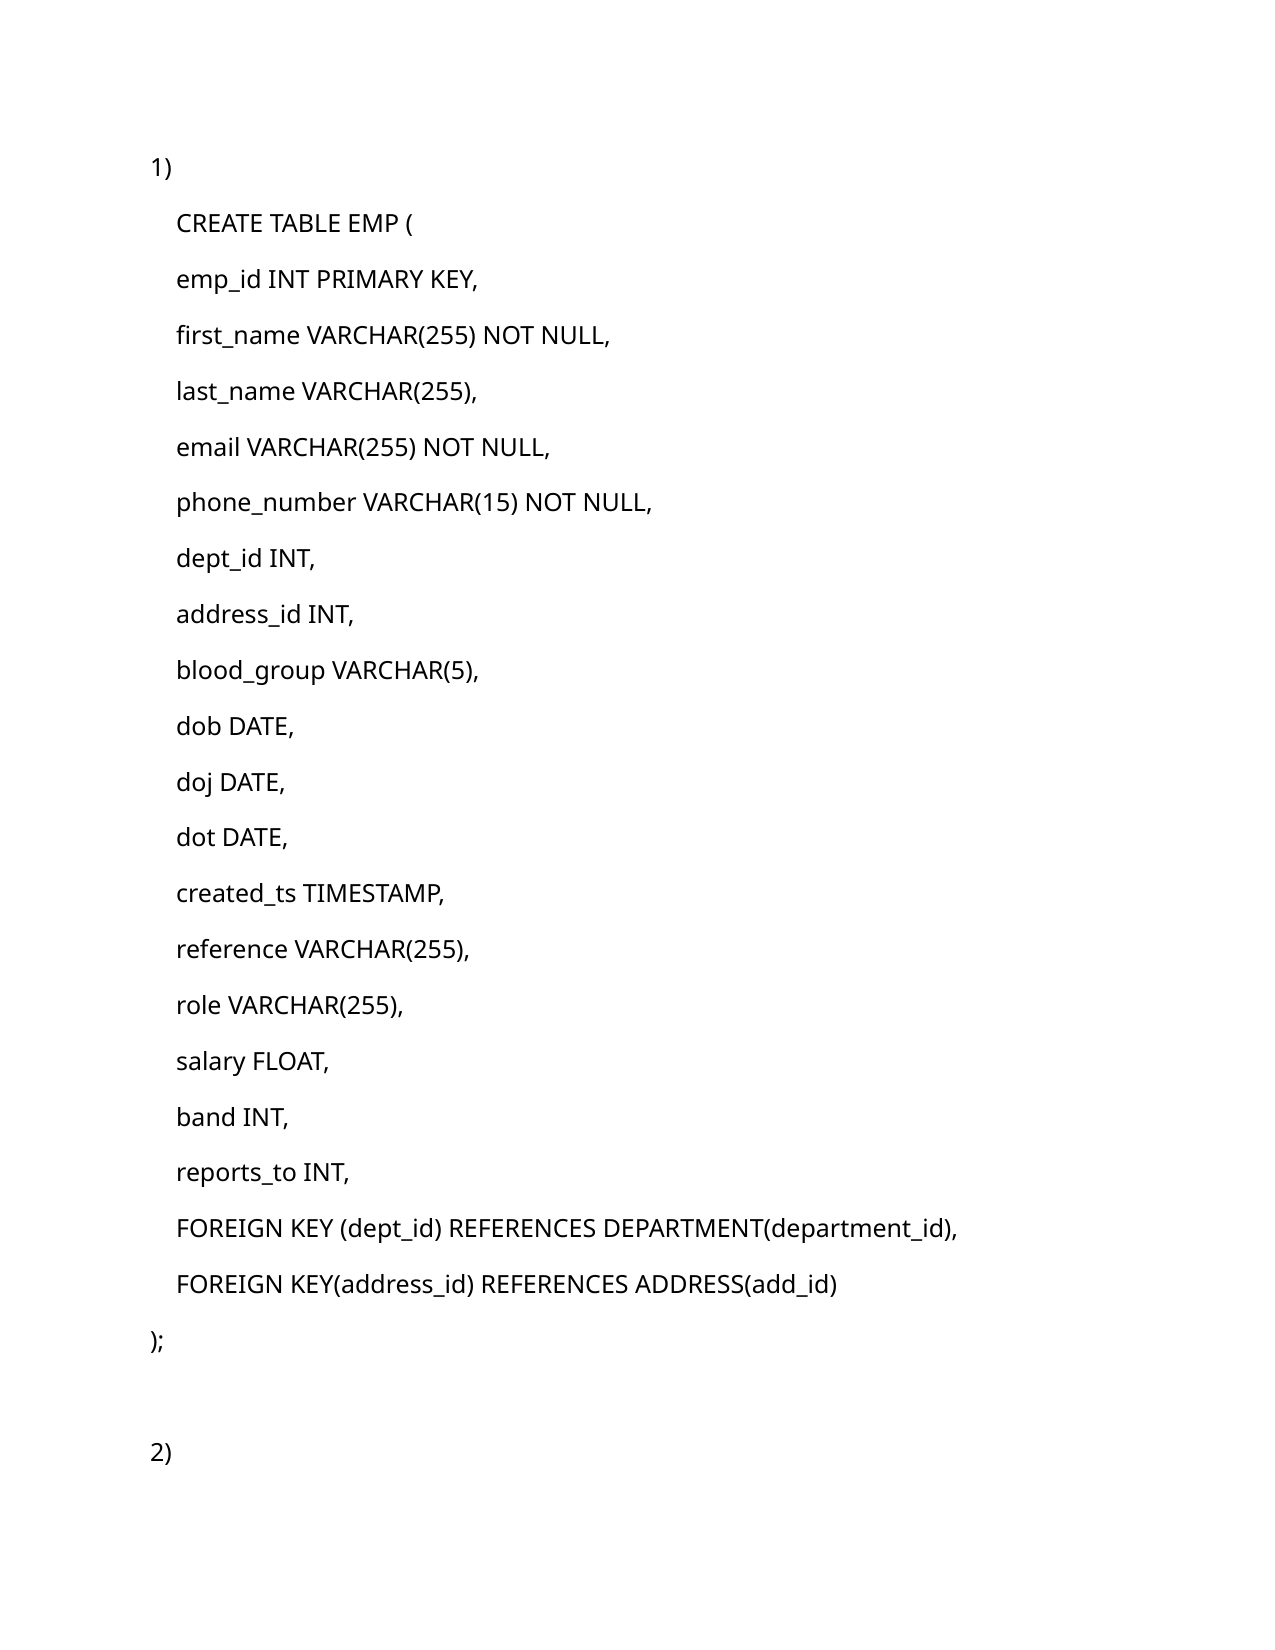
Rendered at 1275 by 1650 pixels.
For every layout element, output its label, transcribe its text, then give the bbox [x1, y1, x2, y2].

text band INT, [150, 1099, 1125, 1133]
text phone_number VARCHAR(15) NOT NULL, [150, 485, 1125, 519]
text FOREIGN KEY (dept_id) REFERENCES DEPARTMENT(department_id), [150, 1211, 1125, 1245]
text role VARCHAR(255), [150, 987, 1125, 1022]
text emp_id INT PRIMARY KEY, [150, 262, 1125, 296]
text 1) [150, 150, 1125, 184]
text reference VARCHAR(255), [150, 932, 1125, 966]
text address_id INT, [150, 597, 1125, 631]
text email VARCHAR(255) NOT NULL, [150, 429, 1125, 463]
text dot DATE, [150, 820, 1125, 854]
text created_ts TIMESTAMP, [150, 876, 1125, 910]
text reports_to INT, [150, 1155, 1125, 1189]
text salary FLOAT, [150, 1043, 1125, 1077]
text FOREIGN KEY(address_id) REFERENCES ADDRESS(add_id) [150, 1267, 1125, 1301]
text first_name VARCHAR(255) NOT NULL, [150, 317, 1125, 352]
text last_name VARCHAR(255), [150, 373, 1125, 407]
text CREATE TABLE EMP ( [150, 206, 1125, 240]
text doj DATE, [150, 764, 1125, 798]
text ); [150, 1322, 1125, 1357]
text blood_group VARCHAR(5), [150, 652, 1125, 687]
text dob DATE, [150, 708, 1125, 742]
text 2) [150, 1434, 1125, 1468]
text dept_id INT, [150, 541, 1125, 575]
